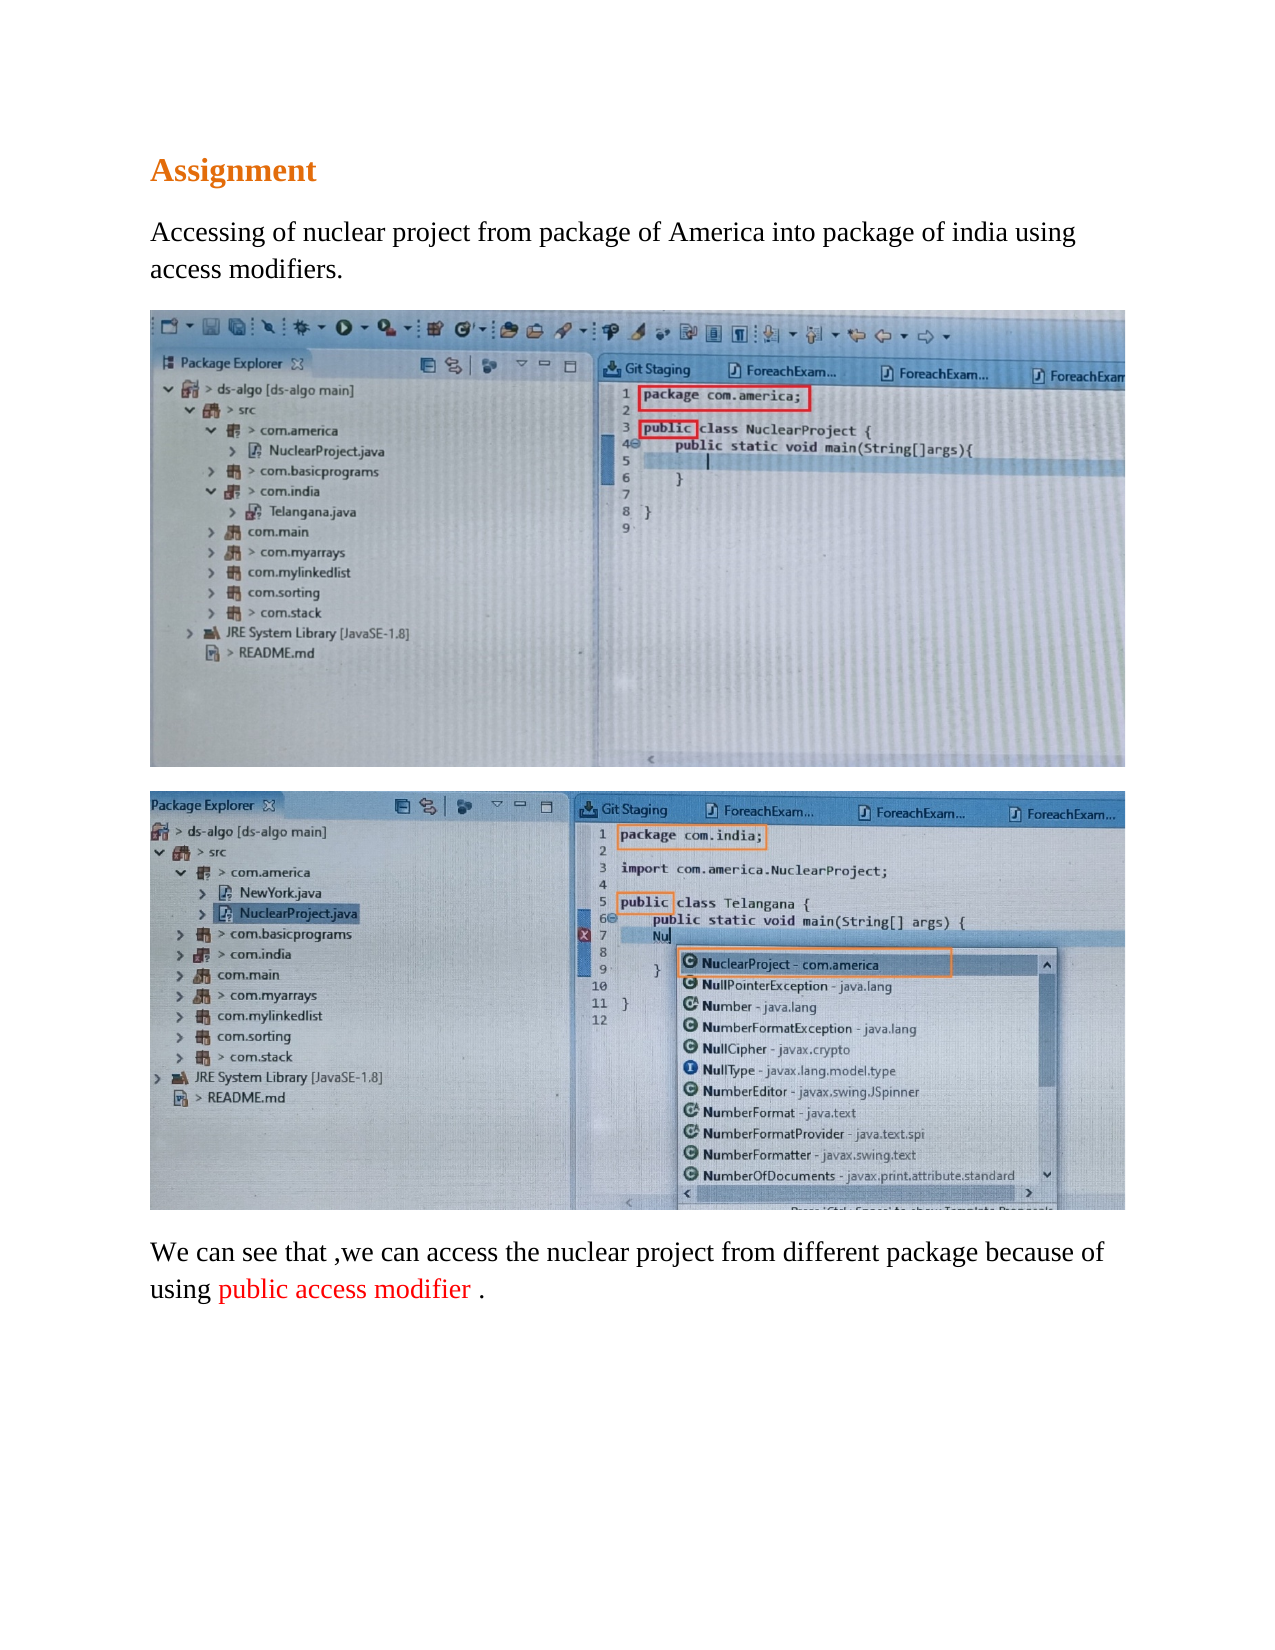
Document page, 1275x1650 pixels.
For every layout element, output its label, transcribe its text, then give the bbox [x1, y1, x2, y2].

picture [150, 791, 1125, 1210]
text We can see that ,we can access the nuclear project from different package because of using public access modifier . [150, 1235, 1125, 1304]
text Accessing of nuclear project from package of America into package of india using access modifiers. [150, 215, 1125, 284]
text Assignment [150, 150, 1125, 188]
picture [150, 310, 1125, 767]
